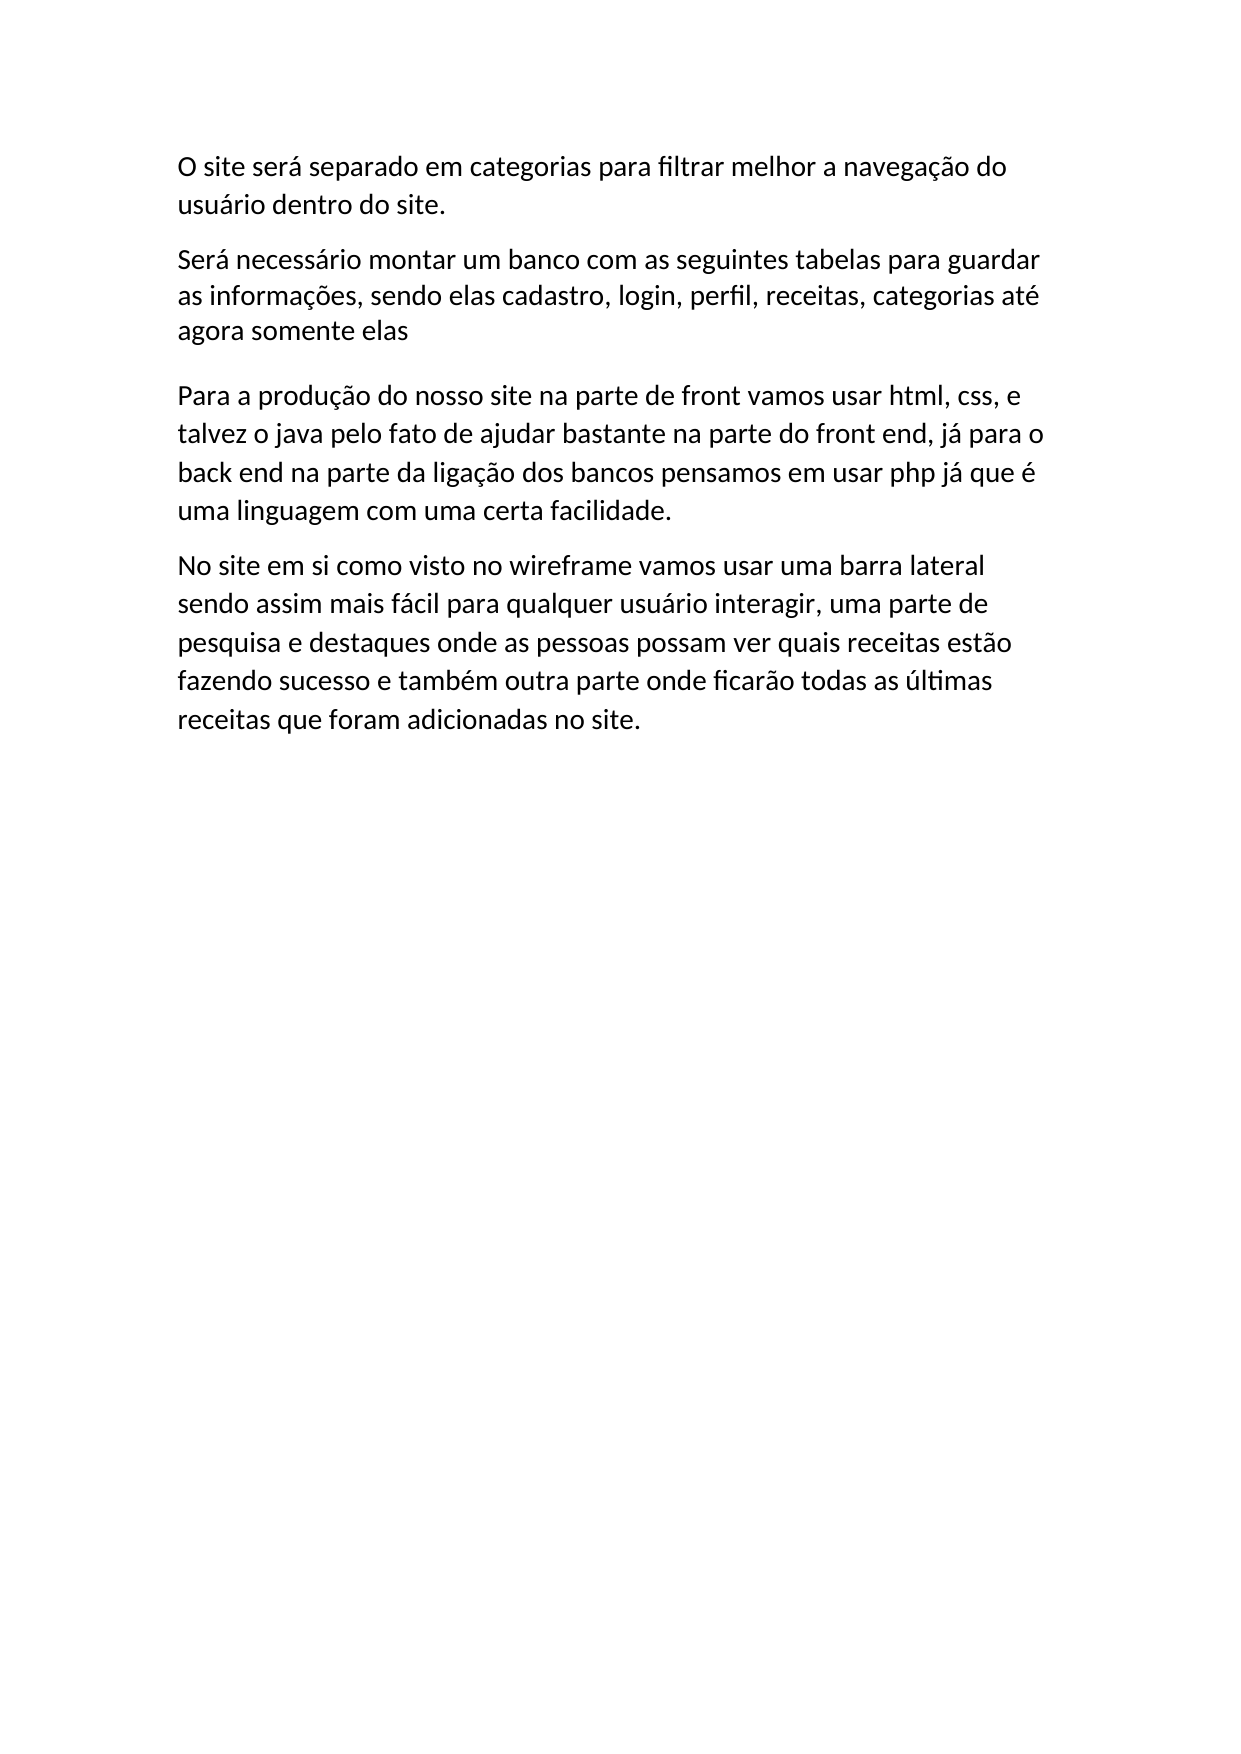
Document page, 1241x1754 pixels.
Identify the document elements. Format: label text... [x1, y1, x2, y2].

text Será necessário montar um banco com as seguintes tabelas para guardar as informações, sendo elas cadastro, login, perfil, receitas, categorias até agora somente elas [177, 241, 1063, 348]
text No site em si como visto no wireframe vamos usar uma barra lateral sendo assim mais fácil para qualquer usuário interagir, uma parte de pesquisa e destaques onde as pessoas possam ver quais receitas estão fazendo sucesso e também outra parte onde ficarão todas as últimas receitas que foram adicionadas no site. [177, 547, 1063, 737]
text Para a produção do nosso site na parte de front vamos usar html, css, e talvez o java pelo fato de ajudar bastante na parte do front end, já para o back end na parte da ligação dos bancos pensamos em usar php já que é uma linguagem com uma certa facilidade. [177, 377, 1063, 528]
text O site será separado em categorias para filtrar melhor a navegação do usuário dentro do site. [177, 148, 1063, 222]
